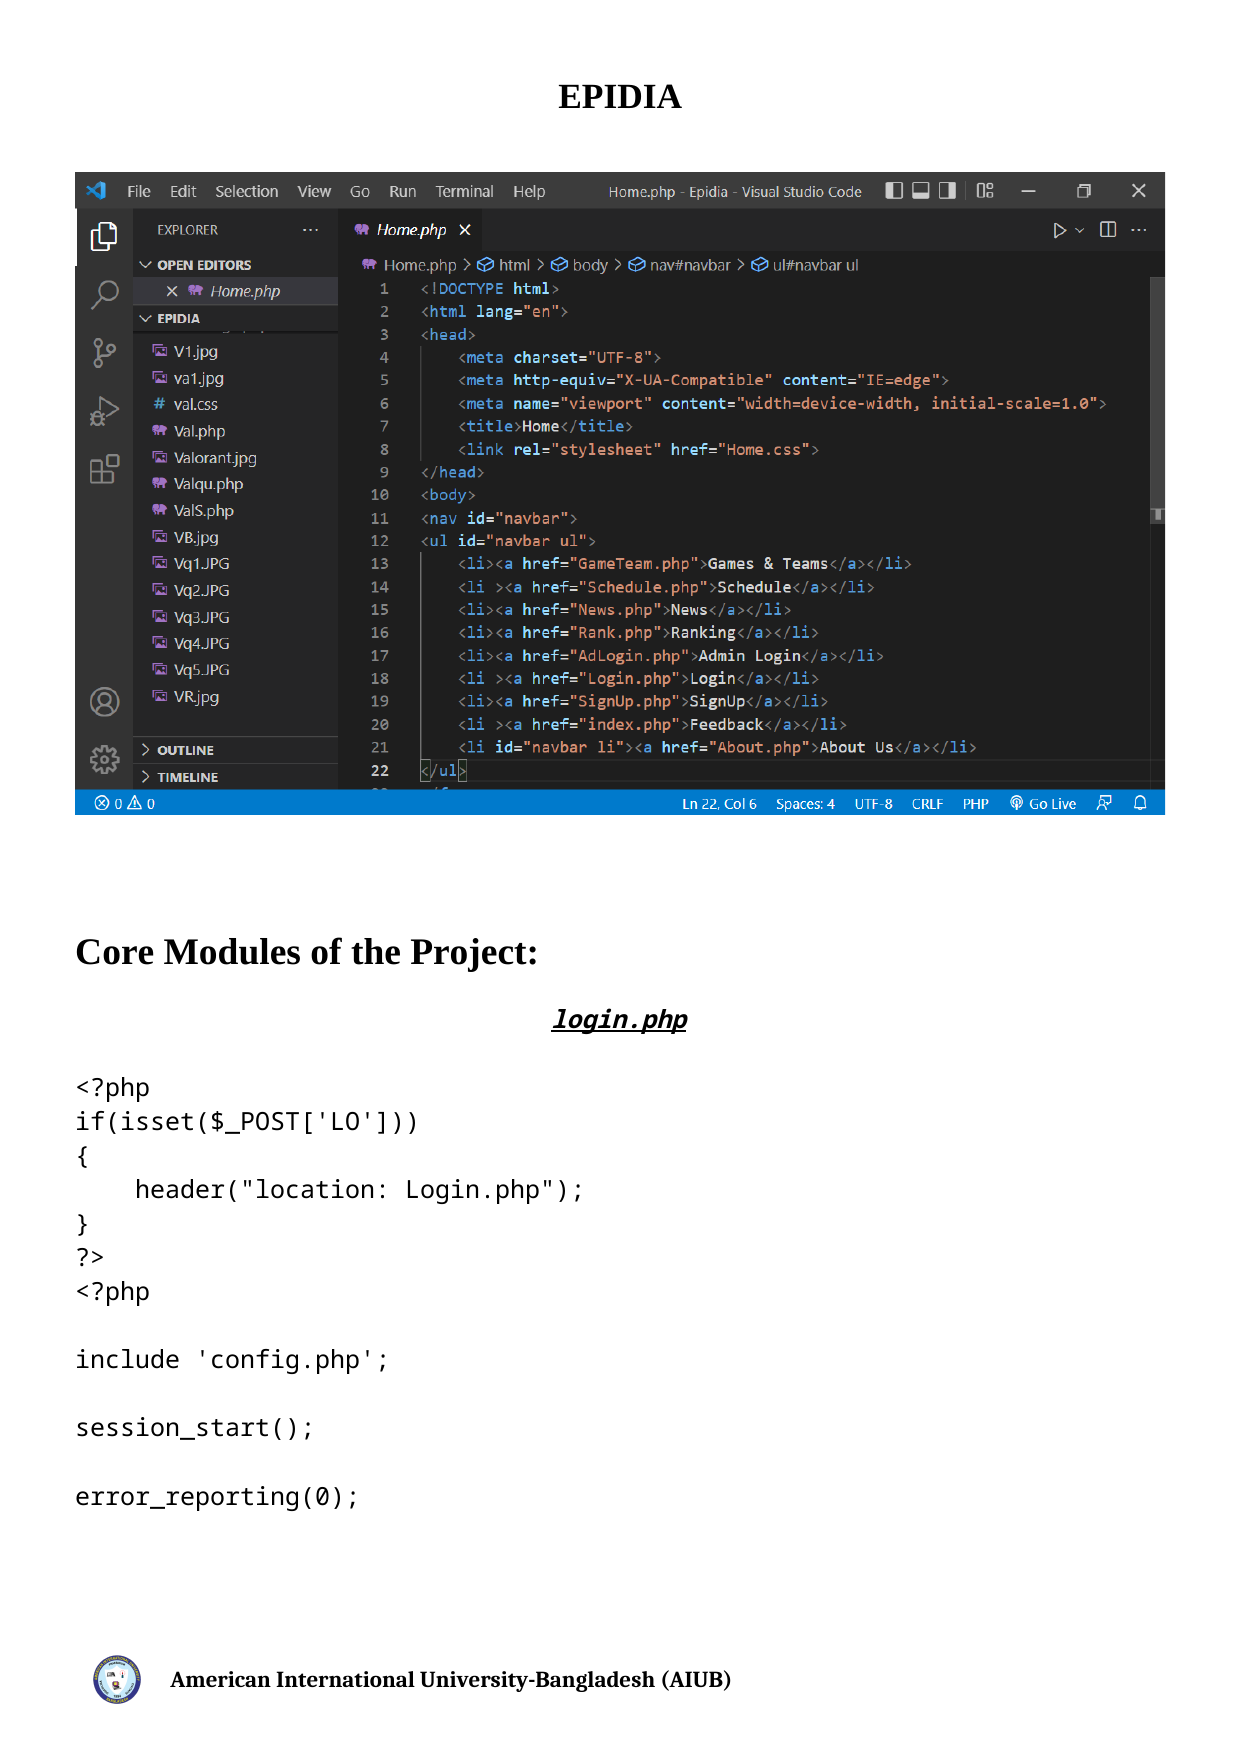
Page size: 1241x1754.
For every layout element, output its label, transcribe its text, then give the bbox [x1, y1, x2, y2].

text <?php [75, 1069, 1165, 1103]
text header("location: Login.php"); [75, 1172, 1165, 1206]
text } [75, 1206, 1165, 1240]
text include 'config.php'; [75, 1342, 1165, 1376]
text <?php [75, 1274, 1165, 1308]
text Core Modules of the Project: [75, 929, 1165, 972]
text { [75, 1137, 1165, 1172]
text if(isset($_POST['LO'])) [75, 1103, 1165, 1137]
text ?> [75, 1240, 1165, 1274]
text login.php [75, 1001, 1165, 1035]
text session_start(); [75, 1410, 1165, 1444]
picture [75, 172, 1166, 815]
text error_reporting(0); [75, 1478, 1165, 1512]
picture [92, 1654, 142, 1705]
